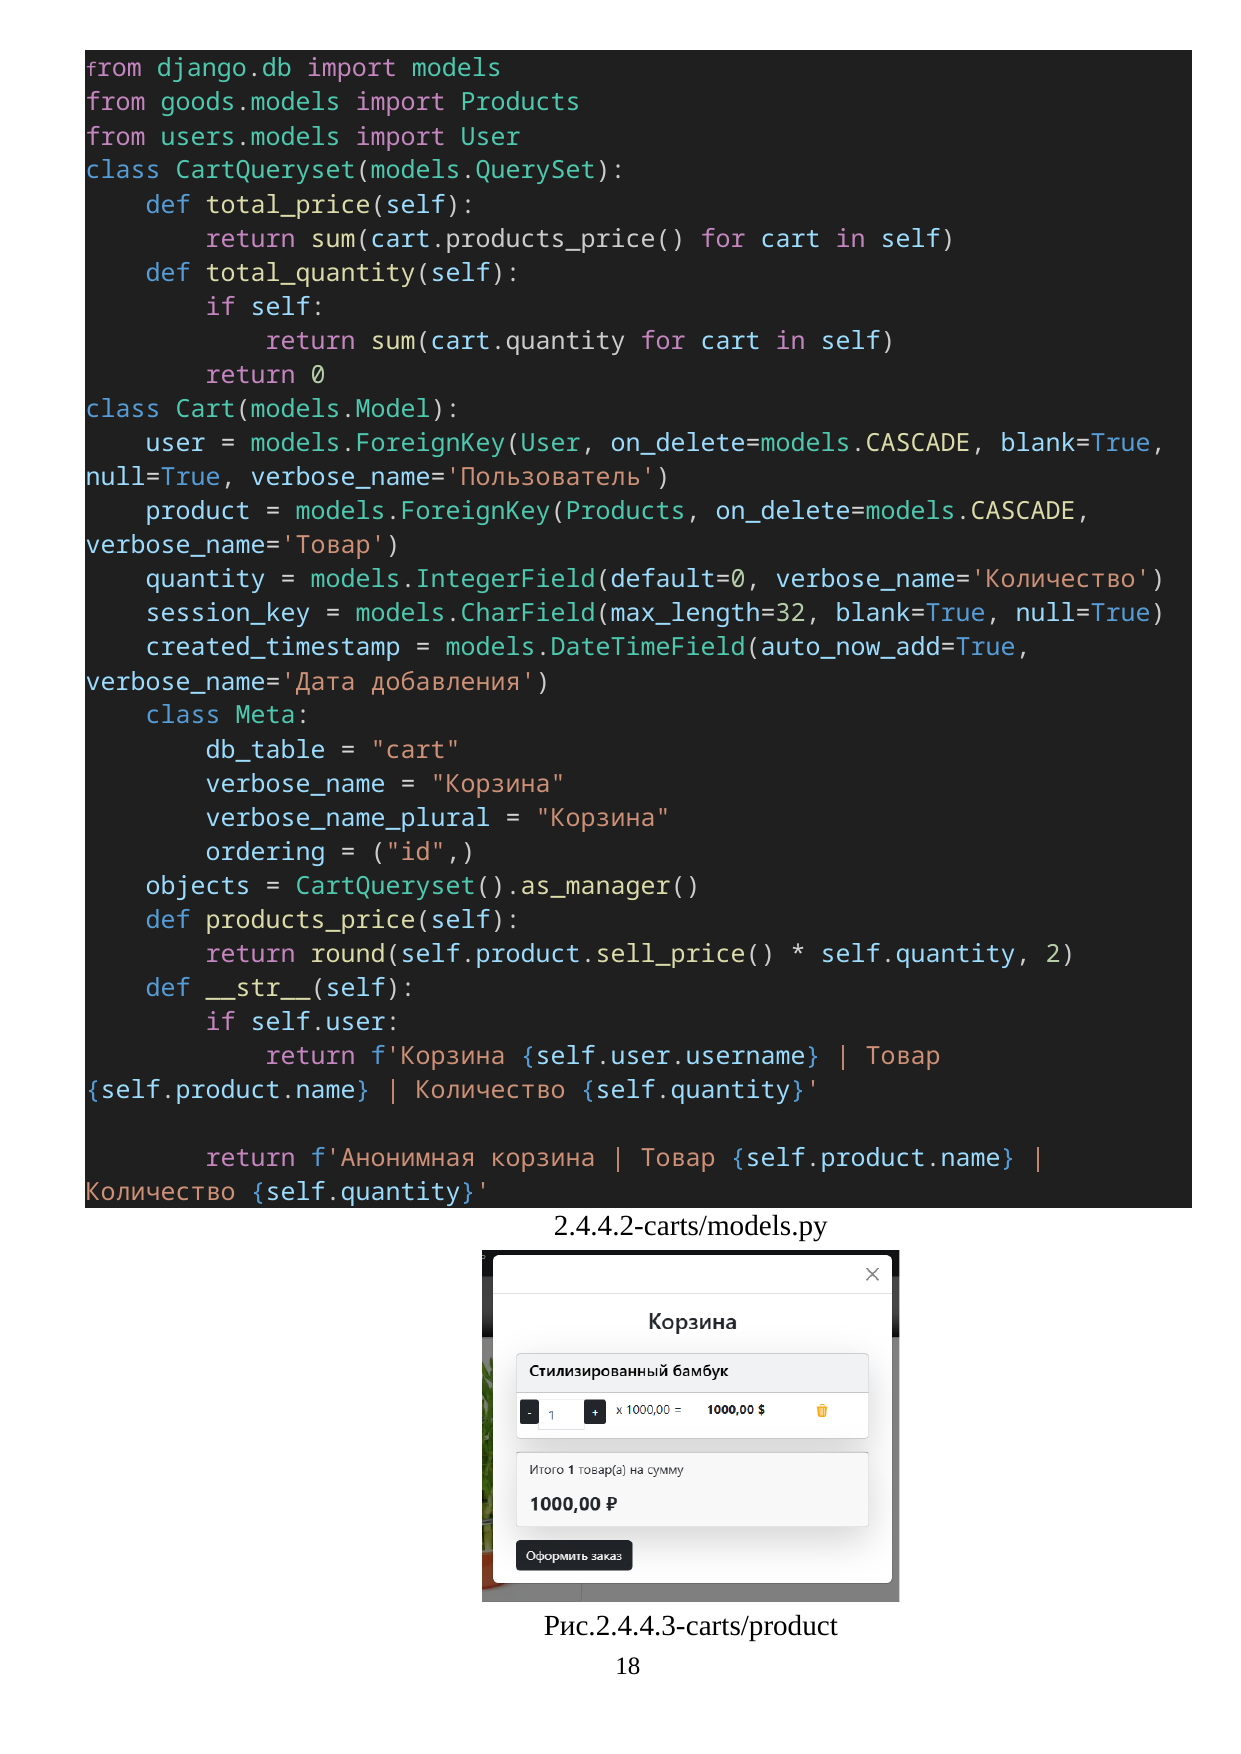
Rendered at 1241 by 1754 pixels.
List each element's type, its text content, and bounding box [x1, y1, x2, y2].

text if self: [85, 288, 1192, 322]
text return f'Анонимная корзина | Товар {self.product.name} | Количество {self.quantity}' [85, 1140, 1192, 1208]
text class Meta: [85, 697, 1192, 731]
text verbose_name_plural = "Корзина" [85, 799, 1192, 833]
text Рис.2.4.4.3-carts/product [144, 1608, 1192, 1642]
text product = models.ForeignKey(Products, on_delete=models.CASCADE, verbose_name='Товар') [85, 493, 1192, 561]
text 2.4.4.2-carts/models.py [144, 1208, 1192, 1242]
text return 0 [85, 357, 1192, 391]
text class CartQueryset(models.QuerySet): [85, 152, 1192, 186]
text from goods.models import Products [85, 84, 1192, 118]
text def total_quantity(self): [85, 254, 1192, 288]
text user = models.ForeignKey(User, on_delete=models.CASCADE, blank=True, null=True, verbose_name='Пользователь') [85, 425, 1192, 493]
text class Cart(models.Model): [85, 391, 1192, 425]
text from users.models import User [85, 118, 1192, 152]
text return f'Корзина {self.user.username} | Товар {self.product.name} | Количество {self.quantity}' [85, 1038, 1192, 1106]
text return round(self.product.sell_price() * self.quantity, 2) [85, 936, 1192, 970]
text session_key = models.CharField(max_length=32, blank=True, null=True) [85, 595, 1192, 629]
text ordering = ("id",) [85, 833, 1192, 867]
text return sum(cart.products_price() for cart in self) [85, 220, 1192, 254]
text objects = CartQueryset().as_manager() [85, 867, 1192, 902]
text quantity = models.IntegerField(default=0, verbose_name='Количество') [85, 561, 1192, 595]
text def products_price(self): [85, 902, 1192, 936]
text def total_price(self): [85, 186, 1192, 220]
text from django.db import models [85, 50, 1192, 84]
picture [482, 1250, 900, 1602]
text verbose_name = "Корзина" [85, 765, 1192, 799]
text def __str__(self): [85, 970, 1192, 1004]
text return sum(cart.quantity for cart in self) [85, 322, 1192, 357]
text if self.user: [85, 1004, 1192, 1038]
text created_timestamp = models.DateTimeField(auto_now_add=True, verbose_name='Дата добавления') [85, 629, 1192, 697]
text db_table = "cart" [85, 731, 1192, 765]
